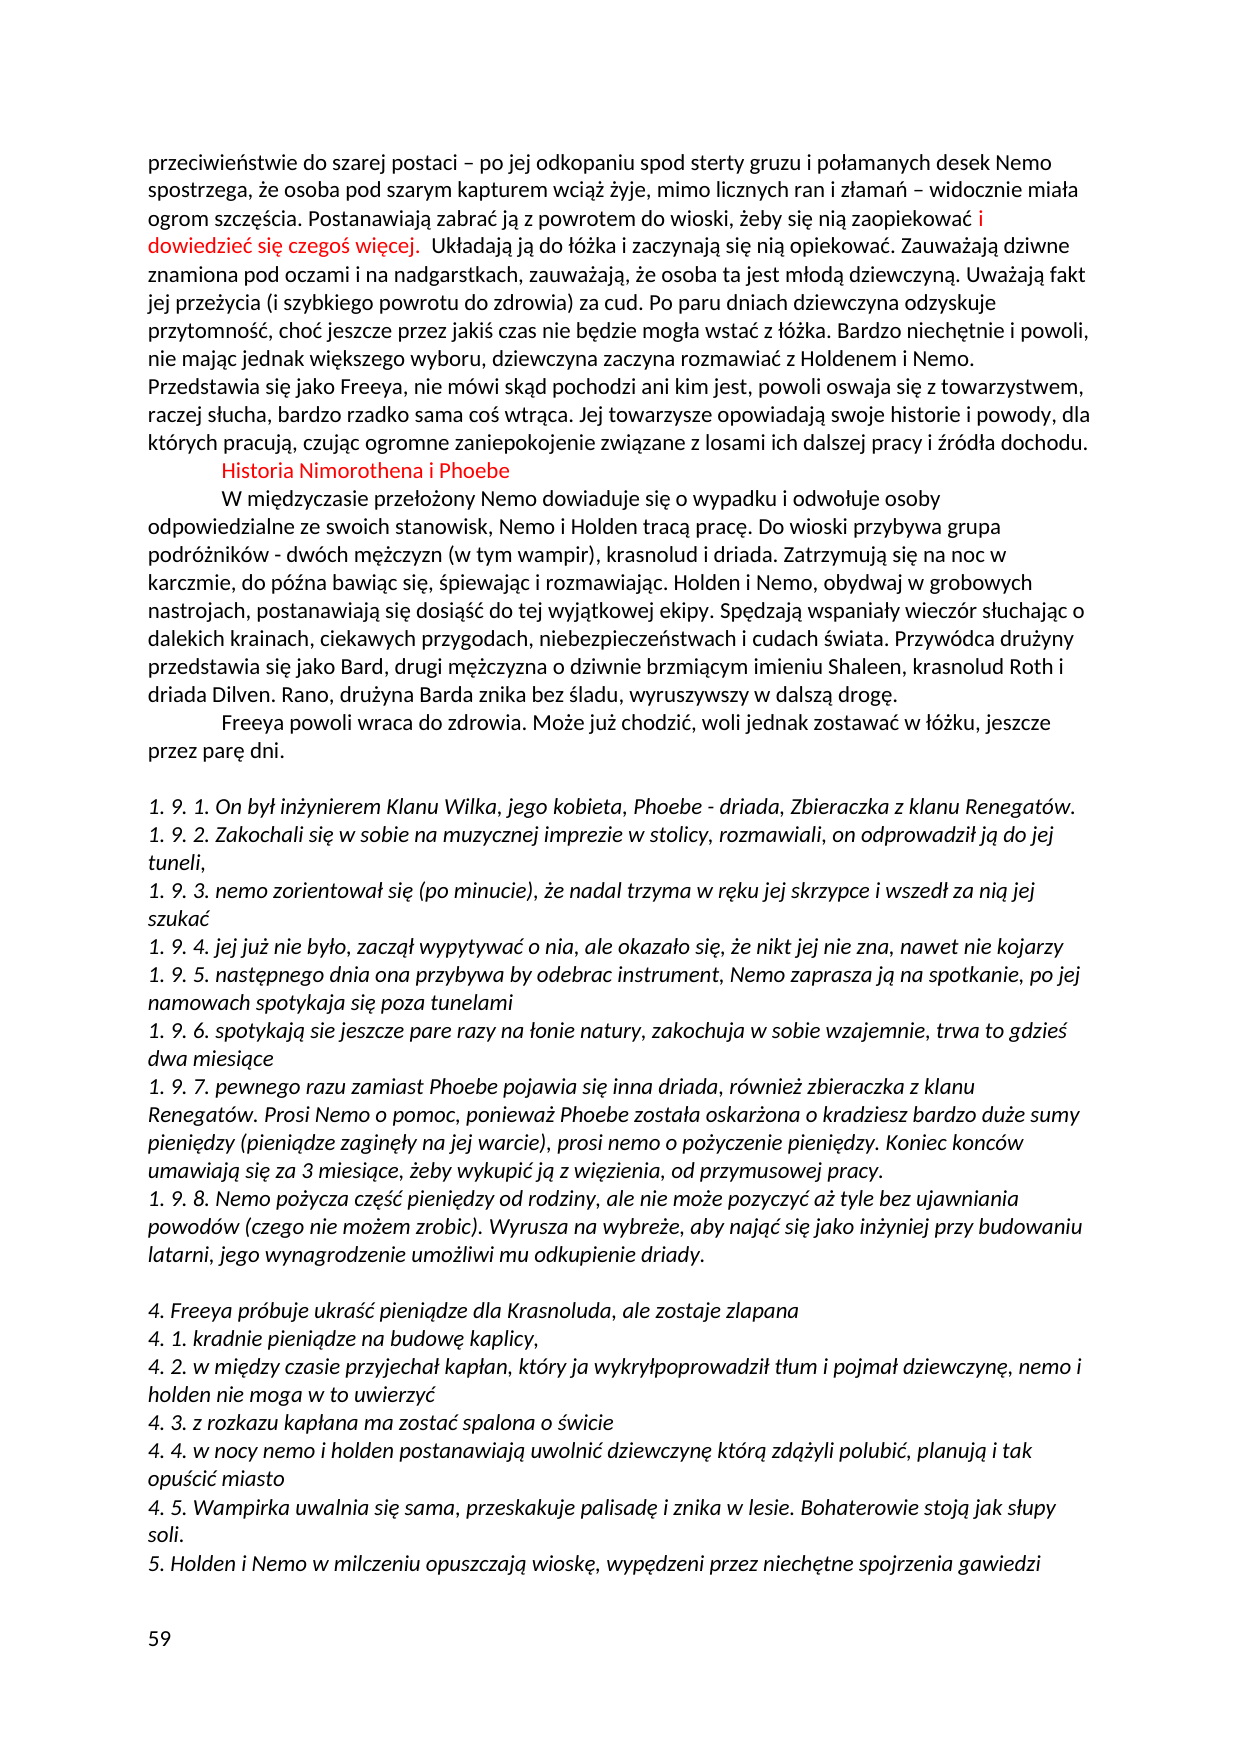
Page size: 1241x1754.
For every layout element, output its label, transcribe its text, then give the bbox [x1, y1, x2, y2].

text 4. 3. z rozkazu kapłana ma zostać spalona o świcie [148, 1408, 1093, 1437]
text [148, 148, 1093, 456]
text Freeya powoli wraca do zdrowia. Może już chodzić, woli jednak zostawać w łóżku, jeszcze przez parę dni. [148, 708, 1093, 764]
text 1. 9. 8. Nemo pożycza część pieniędzy od rodziny, ale nie może pozyczyć aż tyle bez ujawniania powodów (czego nie możem zrobic). Wyrusza na wybreże, aby nająć się jako inżyniej przy budowaniu latarni, jego wynagrodzenie umożliwi mu odkupienie driady. [148, 1184, 1093, 1268]
text 4. 2. w między czasie przyjechał kapłan, który ja wykryłpoprowadził tłum i pojmał dziewczynę, nemo i holden nie moga w to uwierzyć [148, 1352, 1093, 1408]
text 4. 4. w nocy nemo i holden postanawiają uwolnić dziewczynę którą zdążyli polubić, planują i tak opuścić miasto [148, 1437, 1093, 1493]
text 4. Freeya próbuje ukraść pieniądze dla Krasnoluda, ale zostaje zlapana [148, 1296, 1093, 1324]
text 1. 9. 7. pewnego razu zamiast Phoebe pojawia się inna driada, również zbieraczka z klanu Renegatów. Prosi Nemo o pomoc, ponieważ Phoebe została oskarżona o kradziesz bardzo duże sumy pieniędzy (pieniądze zaginęły na jej warcie), prosi nemo o pożyczenie pieniędzy. Koniec konców umawiają się za 3 miesiące, żeby wykupić ją z więzienia, od przymusowej pracy. [148, 1072, 1093, 1184]
text 1. 9. 6. spotykają sie jeszcze pare razy na łonie natury, zakochuja w sobie wzajemnie, trwa to gdzieś dwa miesiące [148, 1016, 1093, 1072]
text W międzyczasie przełożony Nemo dowiaduje się o wypadku i odwołuje osoby odpowiedzialne ze swoich stanowisk, Nemo i Holden tracą pracę. Do wioski przybywa grupa podróżników - dwóch mężczyzn (w tym wampir), krasnolud i driada. Zatrzymują się na noc w karczmie, do późna bawiąc się, śpiewając i rozmawiając. Holden i Nemo, obydwaj w grobowych nastrojach, postanawiają się dosiąść do tej wyjątkowej ekipy. Spędzają wspaniały wieczór słuchając o dalekich krainach, ciekawych przygodach, niebezpieczeństwach i cudach świata. Przywódca drużyny przedstawia się jako Bard, drugi mężczyzna o dziwnie brzmiącym imieniu Shaleen, krasnolud Roth i driada Dilven. Rano, drużyna Barda znika bez śladu, wyruszywszy w dalszą drogę. [148, 484, 1093, 708]
text 1. 9. 1. On był inżynierem Klanu Wilka, jego kobieta, Phoebe - driada, Zbieraczka z klanu Renegatów. [148, 792, 1093, 820]
text 4. 5. Wampirka uwalnia się sama, przeskakuje palisadę i znika w lesie. Bohaterowie stoją jak słupy soli. [148, 1493, 1093, 1549]
text 1. 9. 3. nemo zorientował się (po minucie), że nadal trzyma w ręku jej skrzypce i wszedł za nią jej szukać [148, 876, 1093, 932]
text 4. 1. kradnie pieniądze na budowę kaplicy, [148, 1324, 1093, 1352]
text 1. 9. 2. Zakochali się w sobie na muzycznej imprezie w stolicy, rozmawiali, on odprowadził ją do jej tuneli, [148, 820, 1093, 876]
text 1. 9. 5. następnego dnia ona przybywa by odebrac instrument, Nemo zaprasza ją na spotkanie, po jej namowach spotykaja się poza tunelami [148, 960, 1093, 1016]
text 5. Holden i Nemo w milczeniu opuszczają wioskę, wypędzeni przez niechętne spojrzenia gawiedzi [148, 1549, 1093, 1577]
text Historia Nimorothena i Phoebe [148, 456, 1093, 484]
text 1. 9. 4. jej już nie było, zaczął wypytywać o nia, ale okazało się, że nikt jej nie zna, nawet nie kojarzy [148, 932, 1093, 960]
